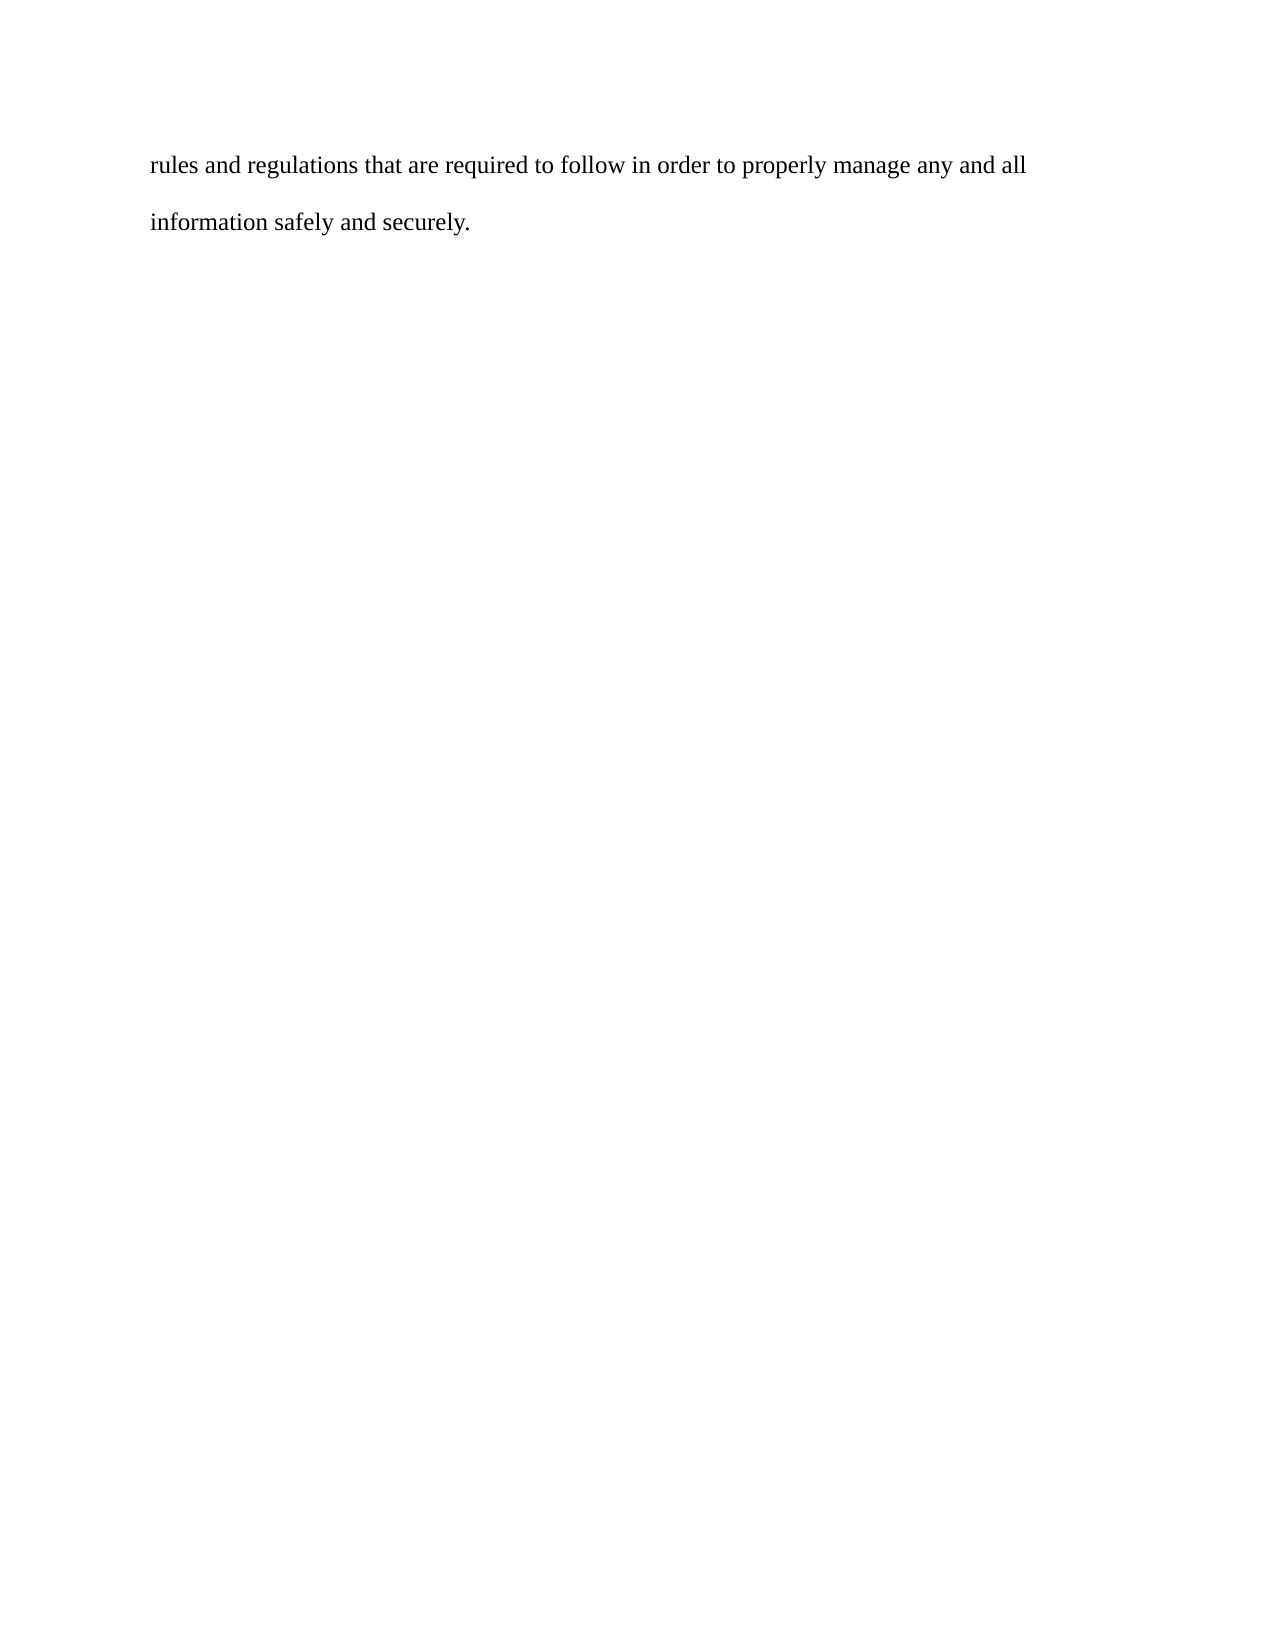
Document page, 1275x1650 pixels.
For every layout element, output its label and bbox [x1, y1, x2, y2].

text [150, 150, 1125, 236]
